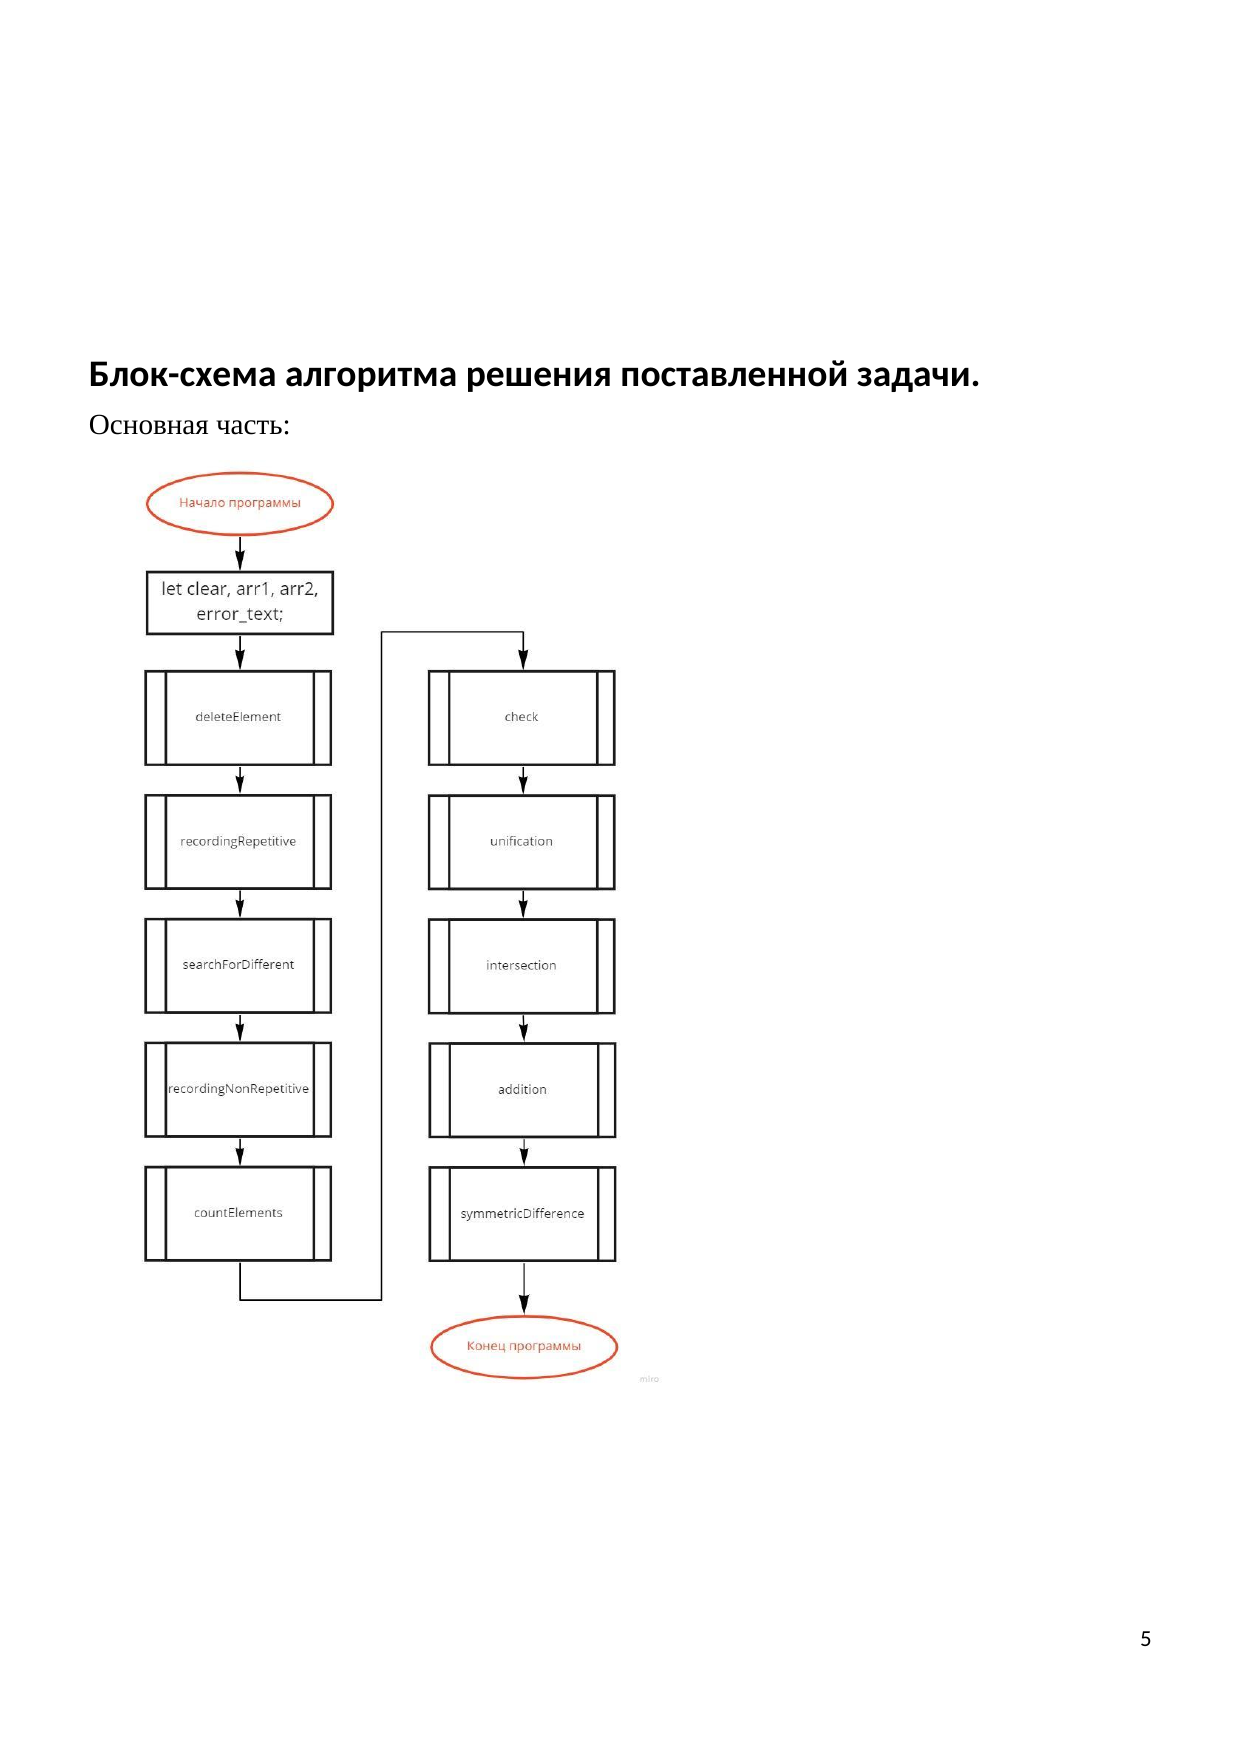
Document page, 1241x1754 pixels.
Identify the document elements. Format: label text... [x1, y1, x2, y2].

subtitle Блок-схема алгоритма решения поставленной задачи. [89, 349, 1152, 395]
text Основная часть: [89, 407, 1152, 441]
picture [88, 460, 672, 1395]
